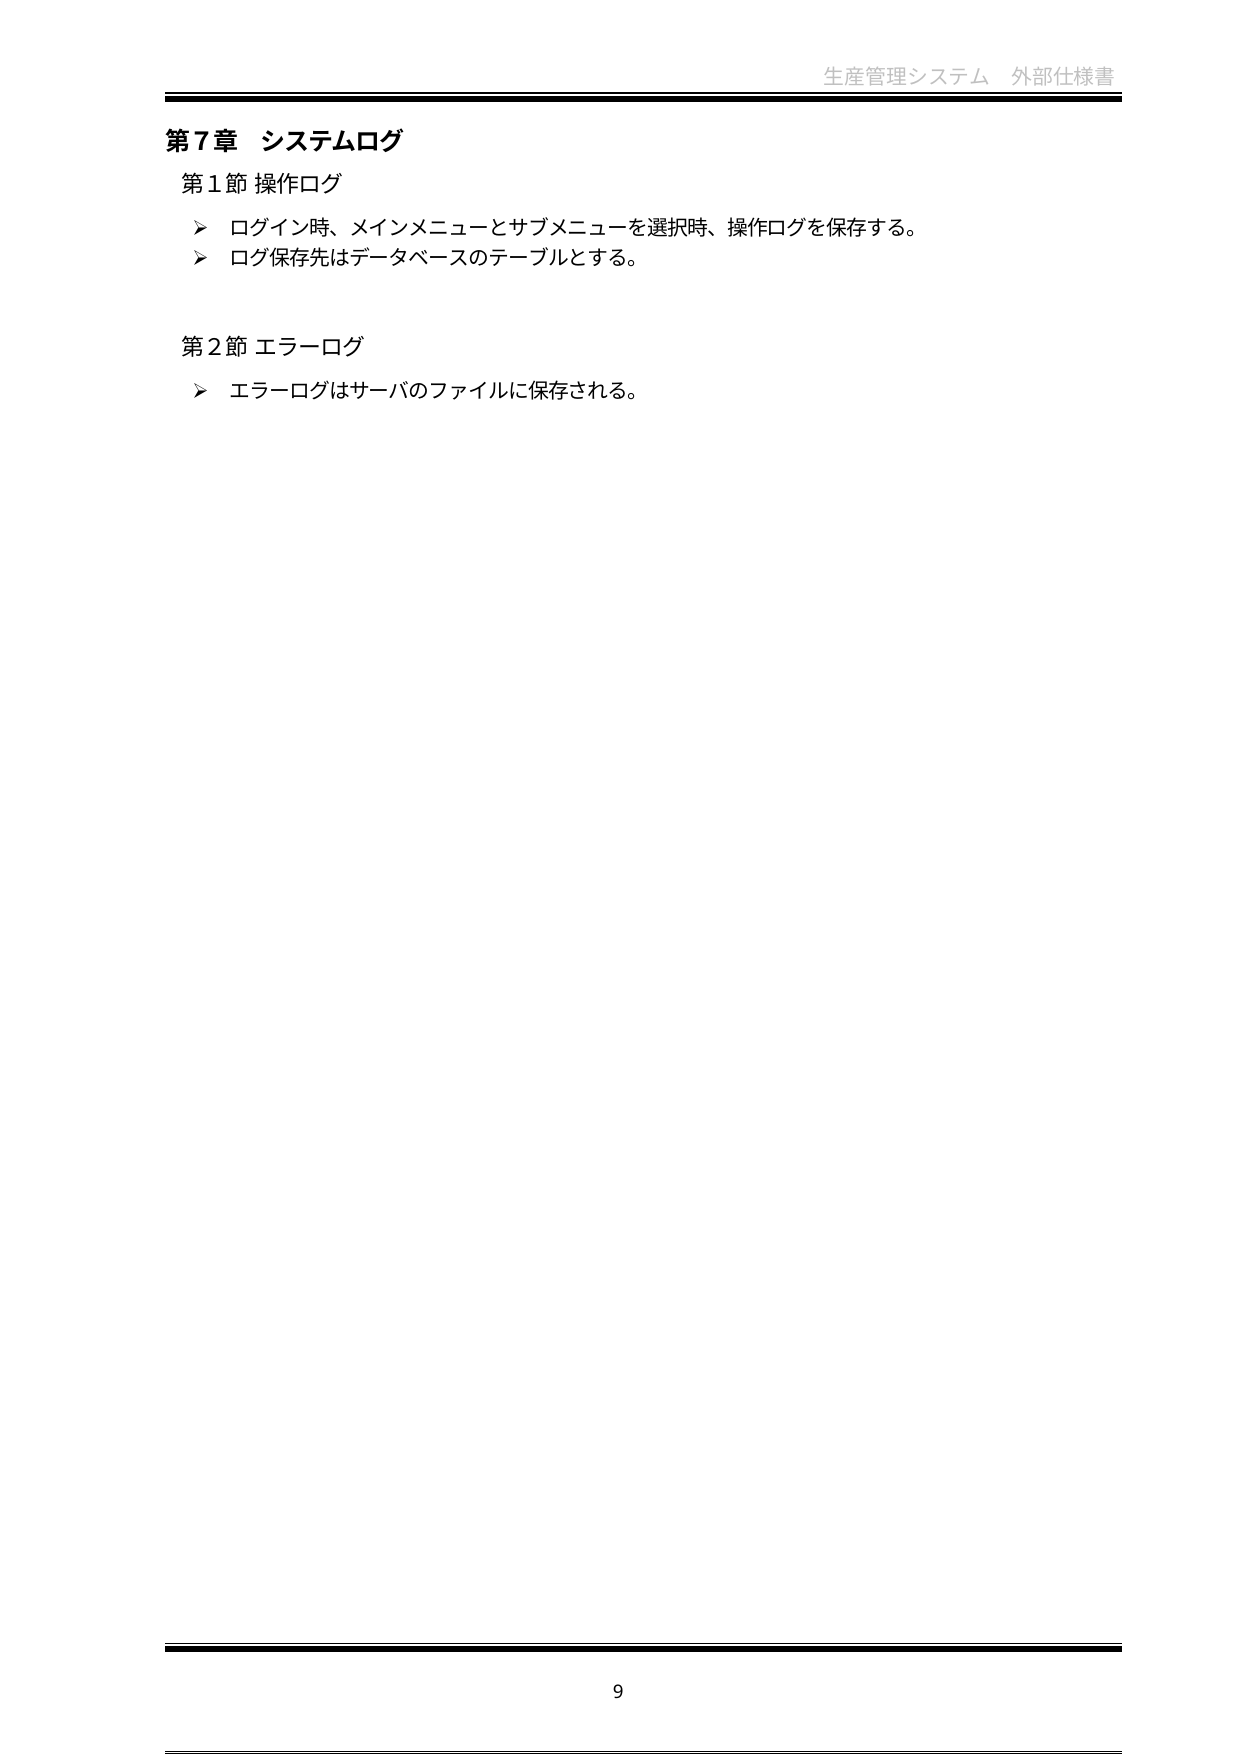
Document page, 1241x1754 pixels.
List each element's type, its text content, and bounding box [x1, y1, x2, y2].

subtitle 操作ログ [181, 169, 1122, 199]
subtitle エラーログ [181, 332, 1122, 362]
list エラーログはサーバのファイルに保存される。 [192, 374, 1122, 404]
list ログ保存先はデータベースのテーブルとする。 [192, 242, 1122, 272]
list ログイン時、メインメニューとサブメニューを選択時、操作ログを保存する。 [192, 212, 1122, 242]
subtitle システムログ [165, 127, 1122, 157]
